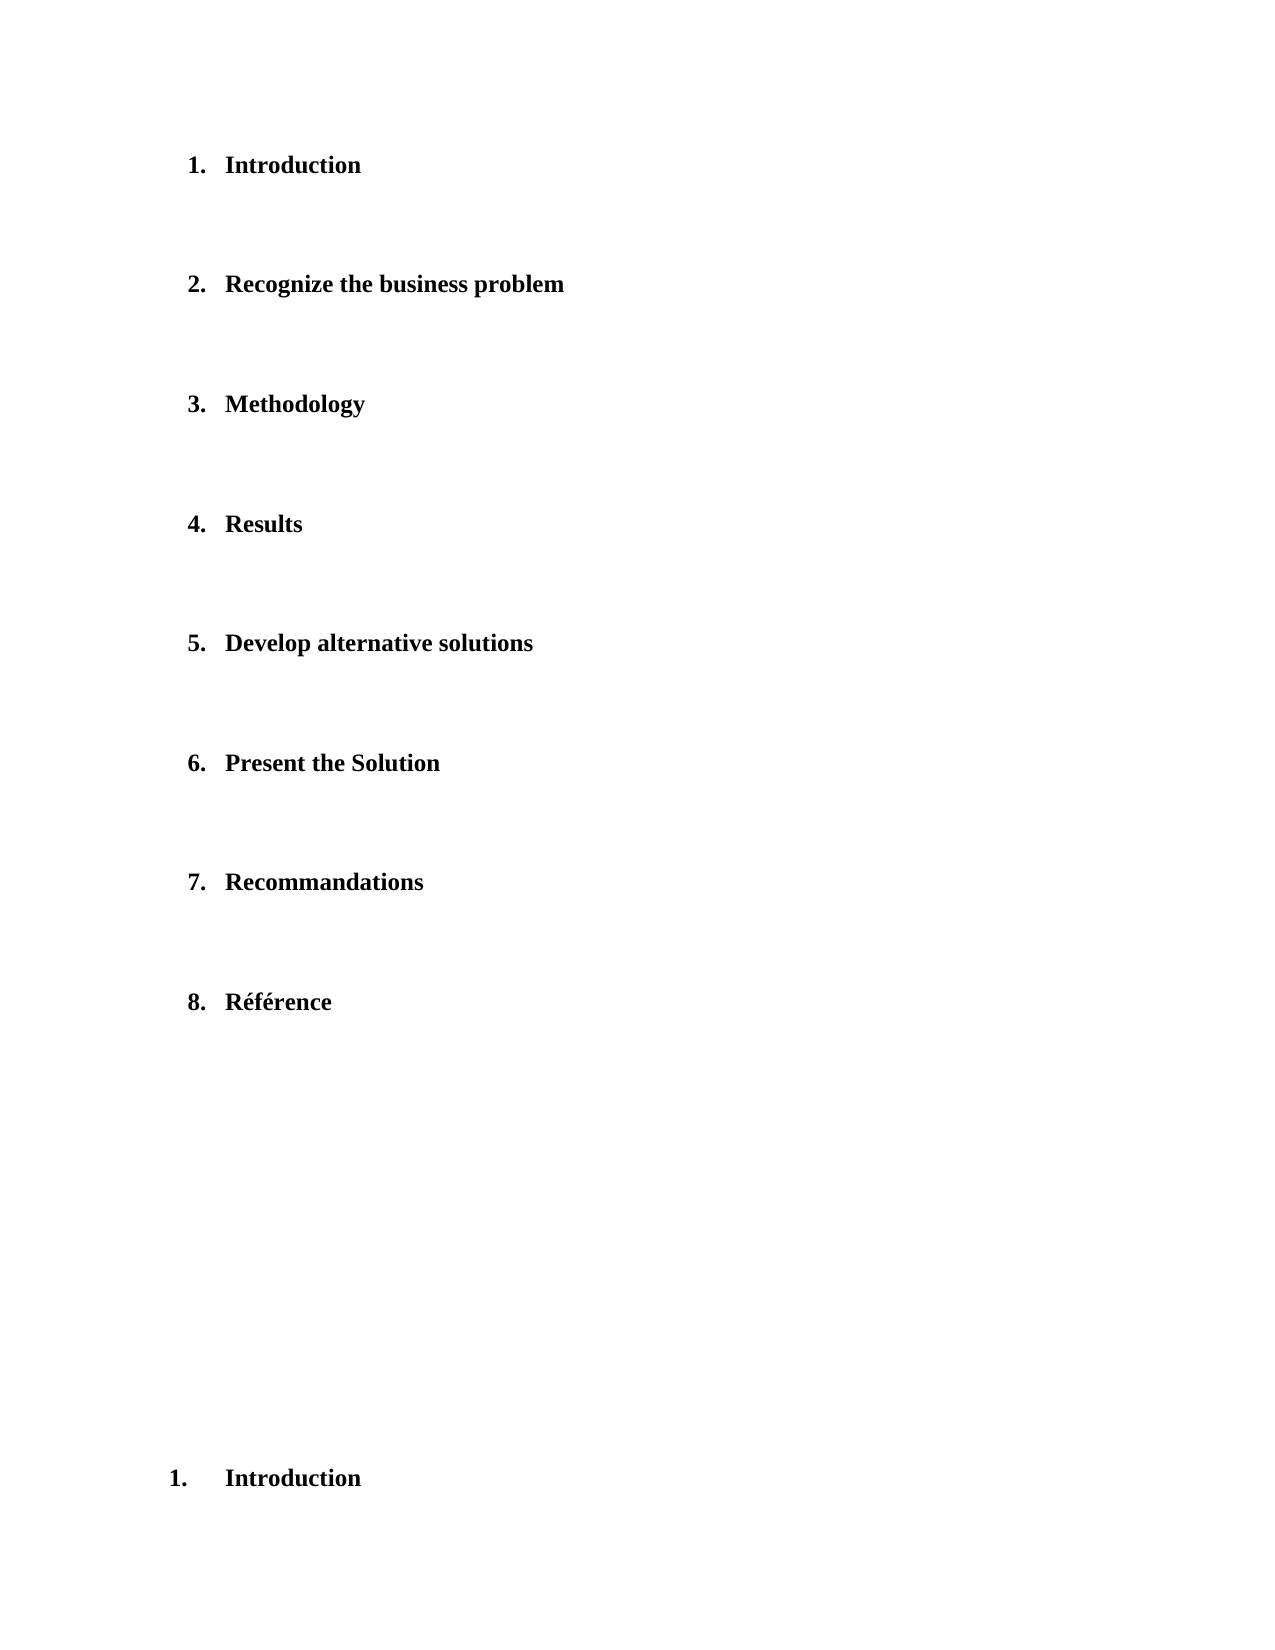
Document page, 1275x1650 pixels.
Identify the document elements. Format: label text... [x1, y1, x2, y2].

list Recommandations [187, 867, 1125, 896]
list Results [187, 509, 1125, 537]
list Methodology [187, 389, 1125, 418]
list Introduction [187, 1463, 1125, 1492]
list Develop alternative solutions [187, 628, 1125, 657]
list Recognize the business problem [187, 269, 1125, 298]
list Present the Solution [187, 748, 1125, 777]
list Référence [187, 987, 1125, 1016]
list Introduction [187, 150, 1125, 179]
